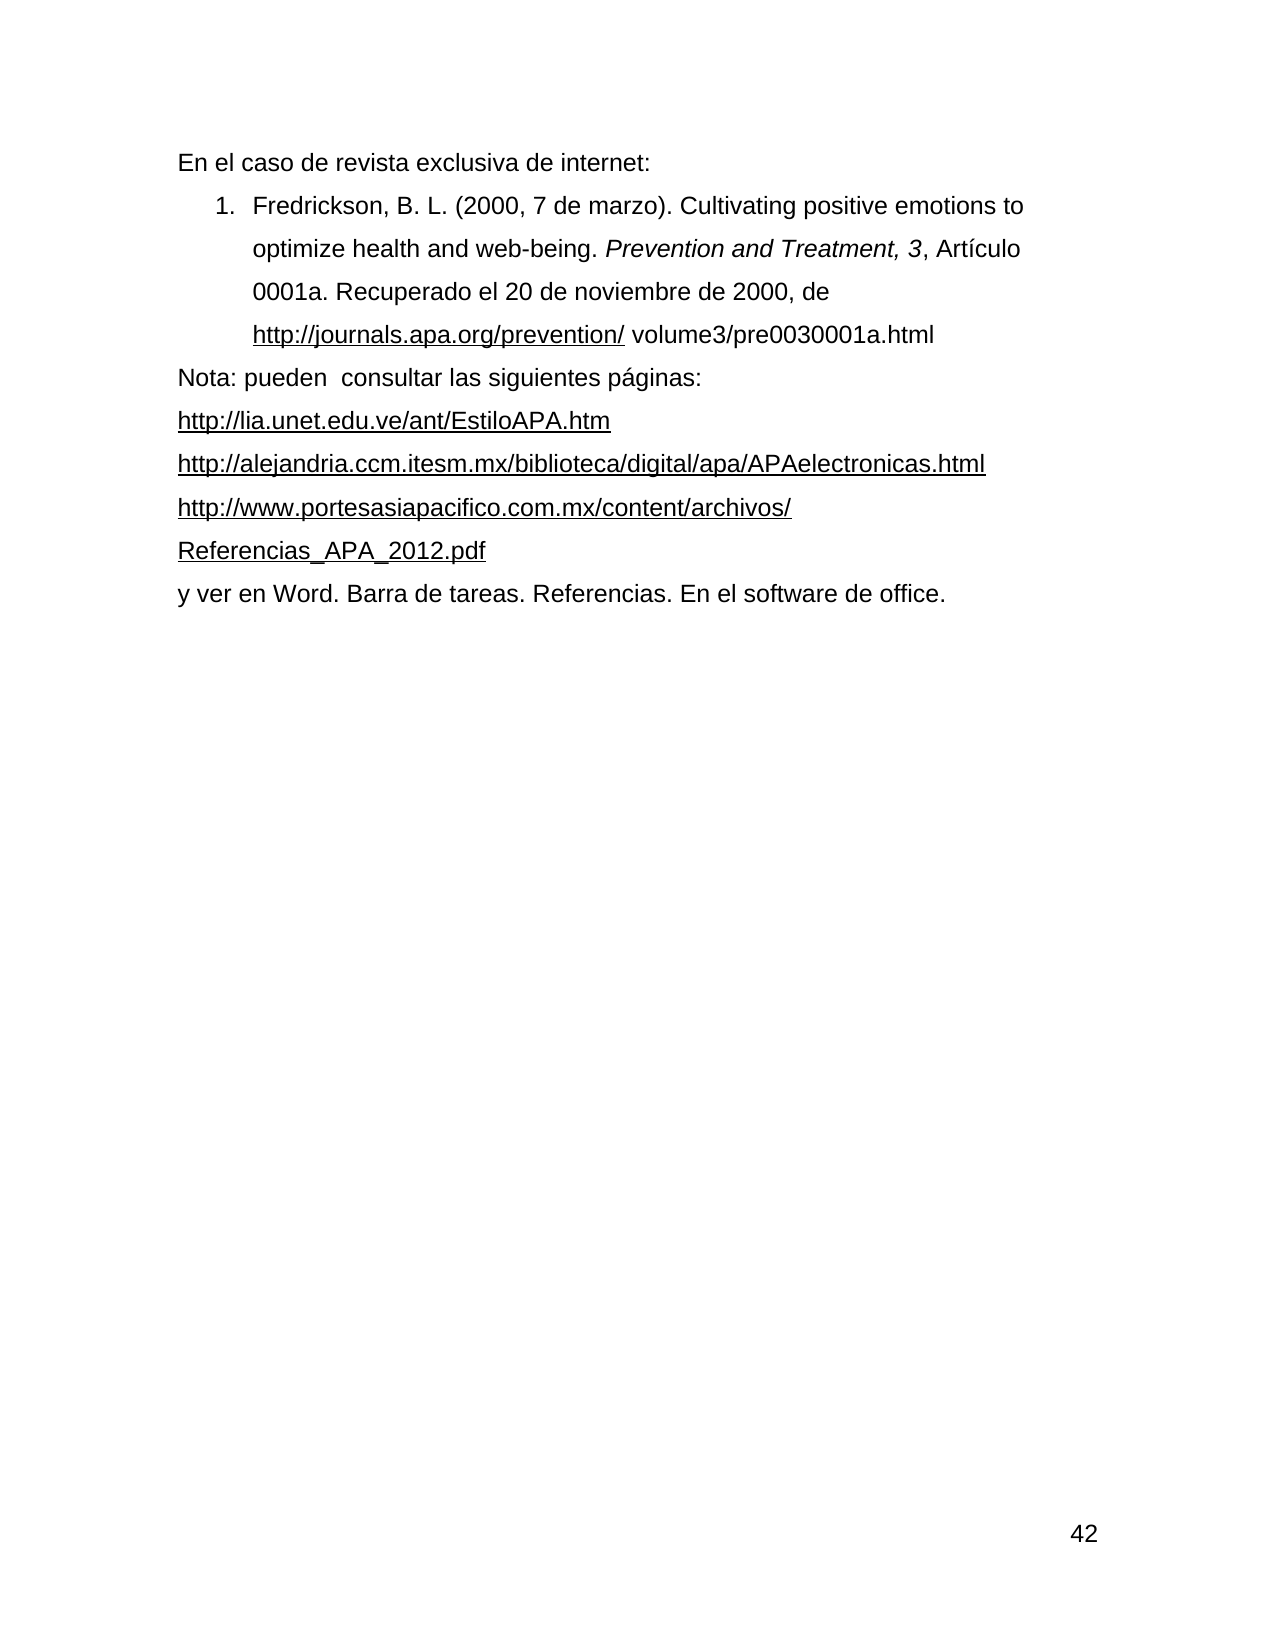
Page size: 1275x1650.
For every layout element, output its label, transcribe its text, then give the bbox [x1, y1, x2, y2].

text http://www.portesasiapacifico.com.mx/content/archivos/Referencias_APA_2012.pdf [177, 493, 1098, 564]
text http://alejandria.ccm.itesm.mx/biblioteca/digital/apa/APAelectronicas.html [177, 449, 1098, 478]
text y ver en Word. Barra de tareas. Referencias. En el software de office. [177, 579, 1098, 608]
list Fredrickson, B. L. (2000, 7 de marzo). Cultivating positive emotions to optimize health and web-being. Prevention and Treatment, 3, Artículo 0001a. Recuperado el 20 de noviembre de 2000, de http://journals.apa.org/prevention/ volume3/pre0030001a.html [215, 191, 1098, 349]
text Nota: pueden consultar las siguientes páginas: [177, 363, 1098, 392]
text http://lia.unet.edu.ve/ant/EstiloAPA.htm [177, 406, 1098, 435]
text En el caso de revista exclusiva de internet: [177, 148, 1098, 176]
